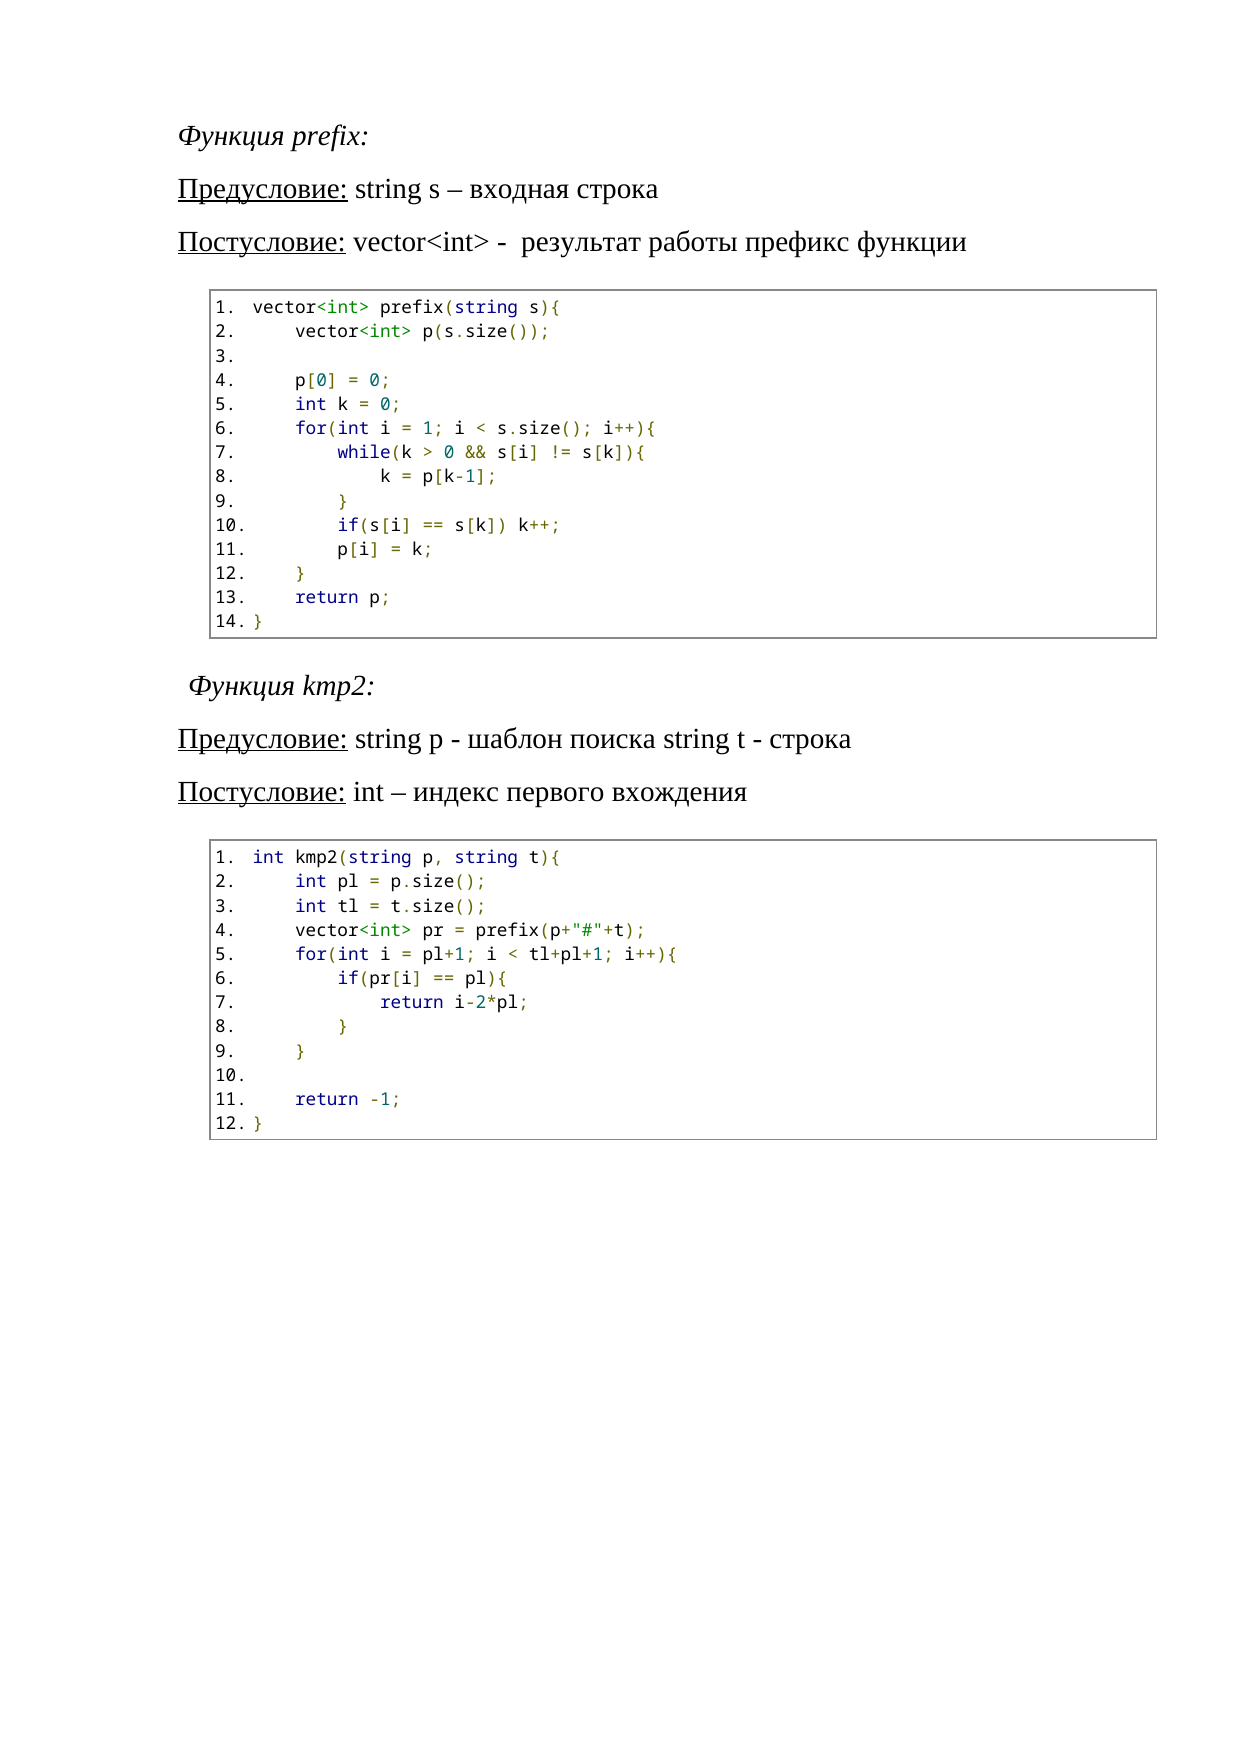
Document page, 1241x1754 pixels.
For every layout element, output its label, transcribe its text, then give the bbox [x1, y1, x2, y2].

text Функция kmp2: [177, 668, 1152, 702]
list } [211, 1105, 1156, 1139]
list while(k > 0 && s[i] != s[k]){ [211, 434, 1156, 458]
text Функция prefix: [177, 118, 1152, 152]
list } [211, 482, 1156, 507]
list k = p[k-1]; [211, 458, 1156, 482]
list p[0] = 0; [211, 362, 1156, 386]
list for(int i = pl+1; i < tl+pl+1; i++){ [211, 936, 1156, 960]
list vector<int> prefix(string s){ [211, 291, 1156, 313]
list } [211, 1008, 1156, 1032]
list } [211, 555, 1156, 579]
list return i-2*pl; [211, 984, 1156, 1008]
list for(int i = 1; i < s.size(); i++){ [211, 410, 1156, 434]
text Постусловие: int – индекс первого вхождения [177, 774, 1152, 807]
text Предусловие: string p - шаблон поиска string t - строка [177, 721, 1152, 754]
list int k = 0; [211, 386, 1156, 410]
list int pl = p.size(); [211, 863, 1156, 887]
list vector<int> pr = prefix(p+"#"+t); [211, 911, 1156, 936]
list return p; [211, 579, 1156, 603]
list if(s[i] == s[k]) k++; [211, 507, 1156, 531]
list vector<int> p(s.size()); [211, 313, 1156, 343]
text Постусловие: vector<int> - результат работы префикс функции [177, 224, 1152, 257]
list if(pr[i] == pl){ [211, 960, 1156, 984]
list int kmp2(string p, string t){ [211, 841, 1156, 863]
list } [211, 1032, 1156, 1062]
list return -1; [211, 1081, 1156, 1105]
text Предусловие: string s – входная строка [177, 171, 1152, 204]
list p[i] = k; [211, 531, 1156, 555]
list int tl = t.size(); [211, 887, 1156, 911]
list } [211, 603, 1156, 637]
